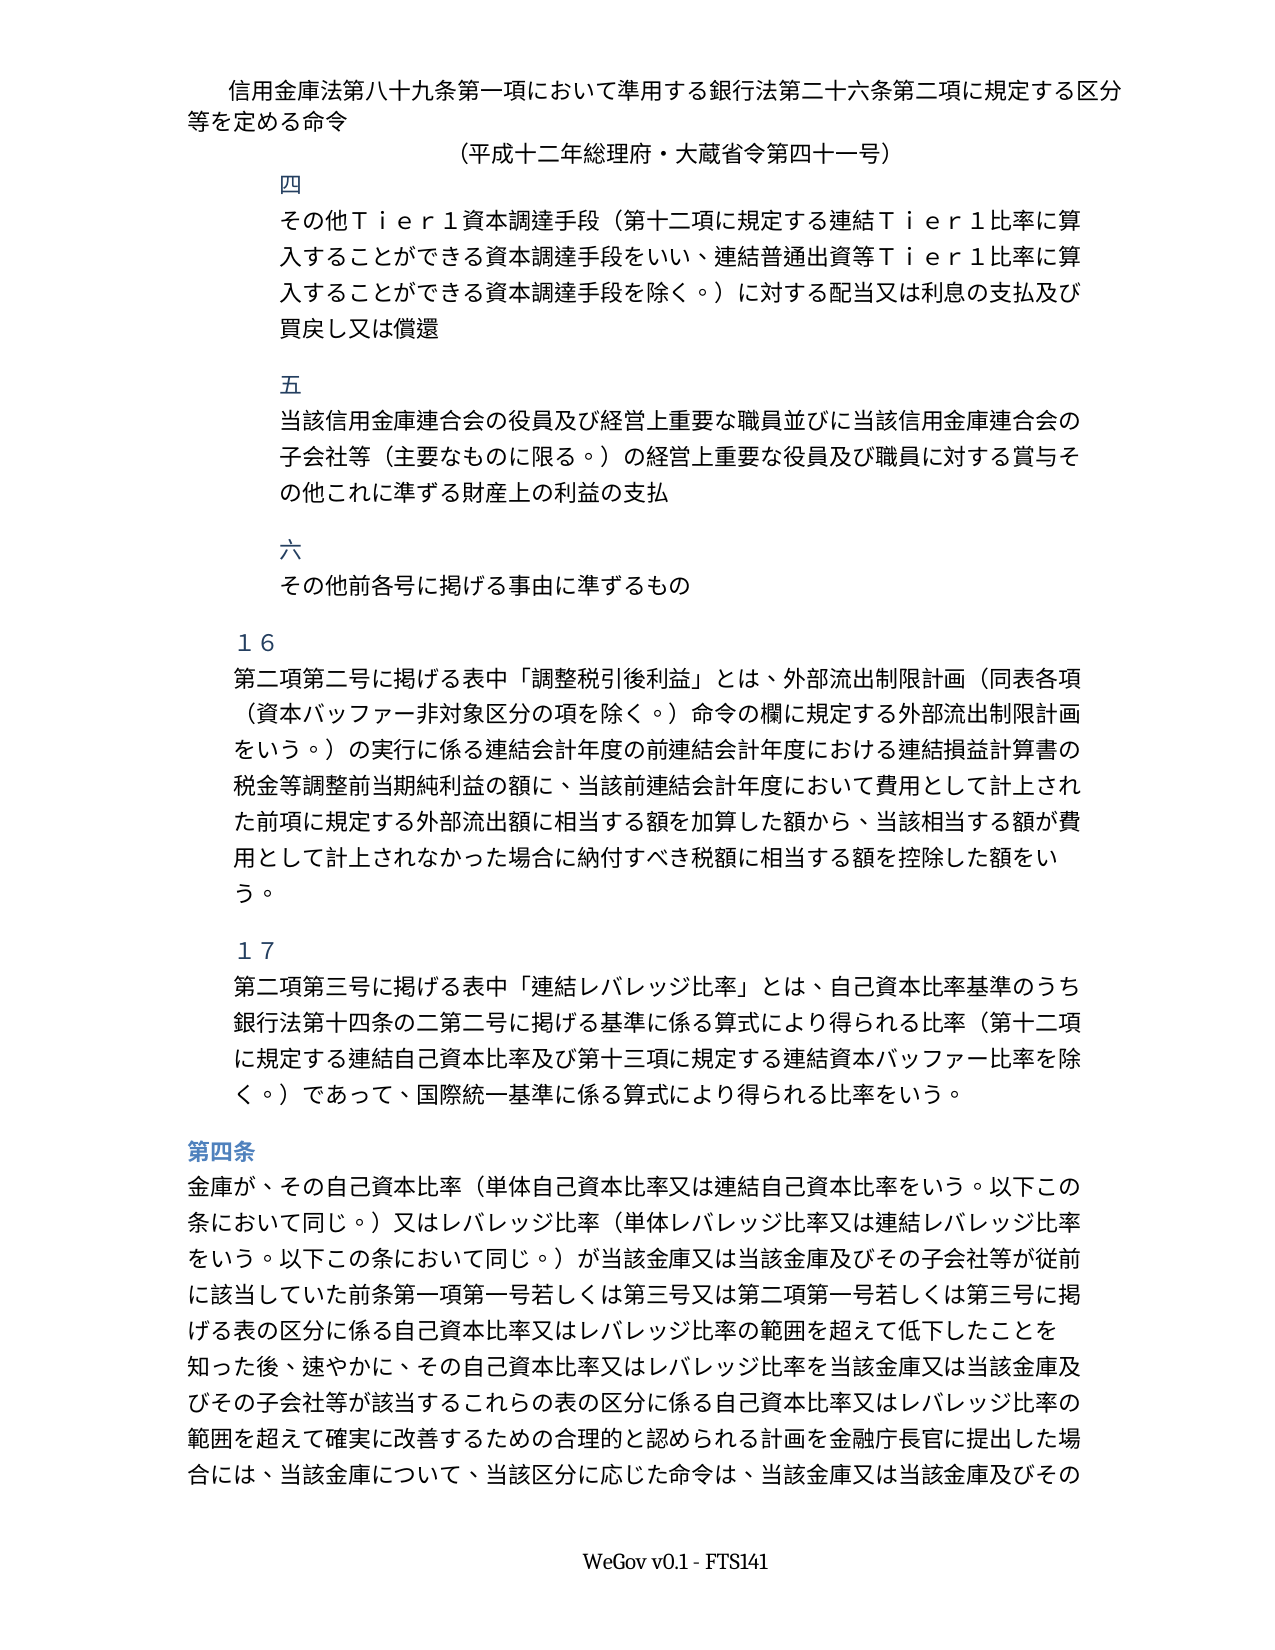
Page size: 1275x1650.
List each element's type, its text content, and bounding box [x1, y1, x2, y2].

subtitle 五 [279, 369, 1087, 401]
text その他前各号に掲げる事由に準ずるもの [279, 570, 1087, 601]
subtitle 四 [279, 169, 1087, 200]
text 当該信用金庫連合会の役員及び経営上重要な職員並びに当該信用金庫連合会の子会社等（主要なものに限る。）の経営上重要な役員及び職員に対する賞与その他これに準ずる財産上の利益の支払 [279, 405, 1087, 508]
subtitle １７ [233, 935, 1087, 966]
subtitle 第四条 [187, 1135, 1087, 1167]
text 第二項第二号に掲げる表中「調整税引後利益」とは、外部流出制限計画（同表各項（資本バッファー非対象区分の項を除く。）命令の欄に規定する外部流出制限計画をいう。）の実行に係る連結会計年度の前連結会計年度における連結損益計算書の税金等調整前当期純利益の額に、当該前連結会計年度において費用として計上された前項に規定する外部流出額に相当する額を加算した額から、当該相当する額が費用として計上されなかった場合に納付すべき税額に相当する額を控除した額をいう。 [233, 662, 1087, 909]
subtitle 六 [279, 534, 1087, 565]
text その他Ｔｉｅｒ１資本調達手段（第十二項に規定する連結Ｔｉｅｒ１比率に算入することができる資本調達手段をいい、連結普通出資等Ｔｉｅｒ１比率に算入することができる資本調達手段を除く。）に対する配当又は利息の支払及び買戻し又は償還 [279, 205, 1087, 344]
text 第二項第三号に掲げる表中「連結レバレッジ比率」とは、自己資本比率基準のうち銀行法第十四条の二第二号に掲げる基準に係る算式により得られる比率（第十二項に規定する連結自己資本比率及び第十三項に規定する連結資本バッファー比率を除く。）であって、国際統一基準に係る算式により得られる比率をいう。 [233, 971, 1087, 1110]
subtitle １６ [233, 627, 1087, 658]
